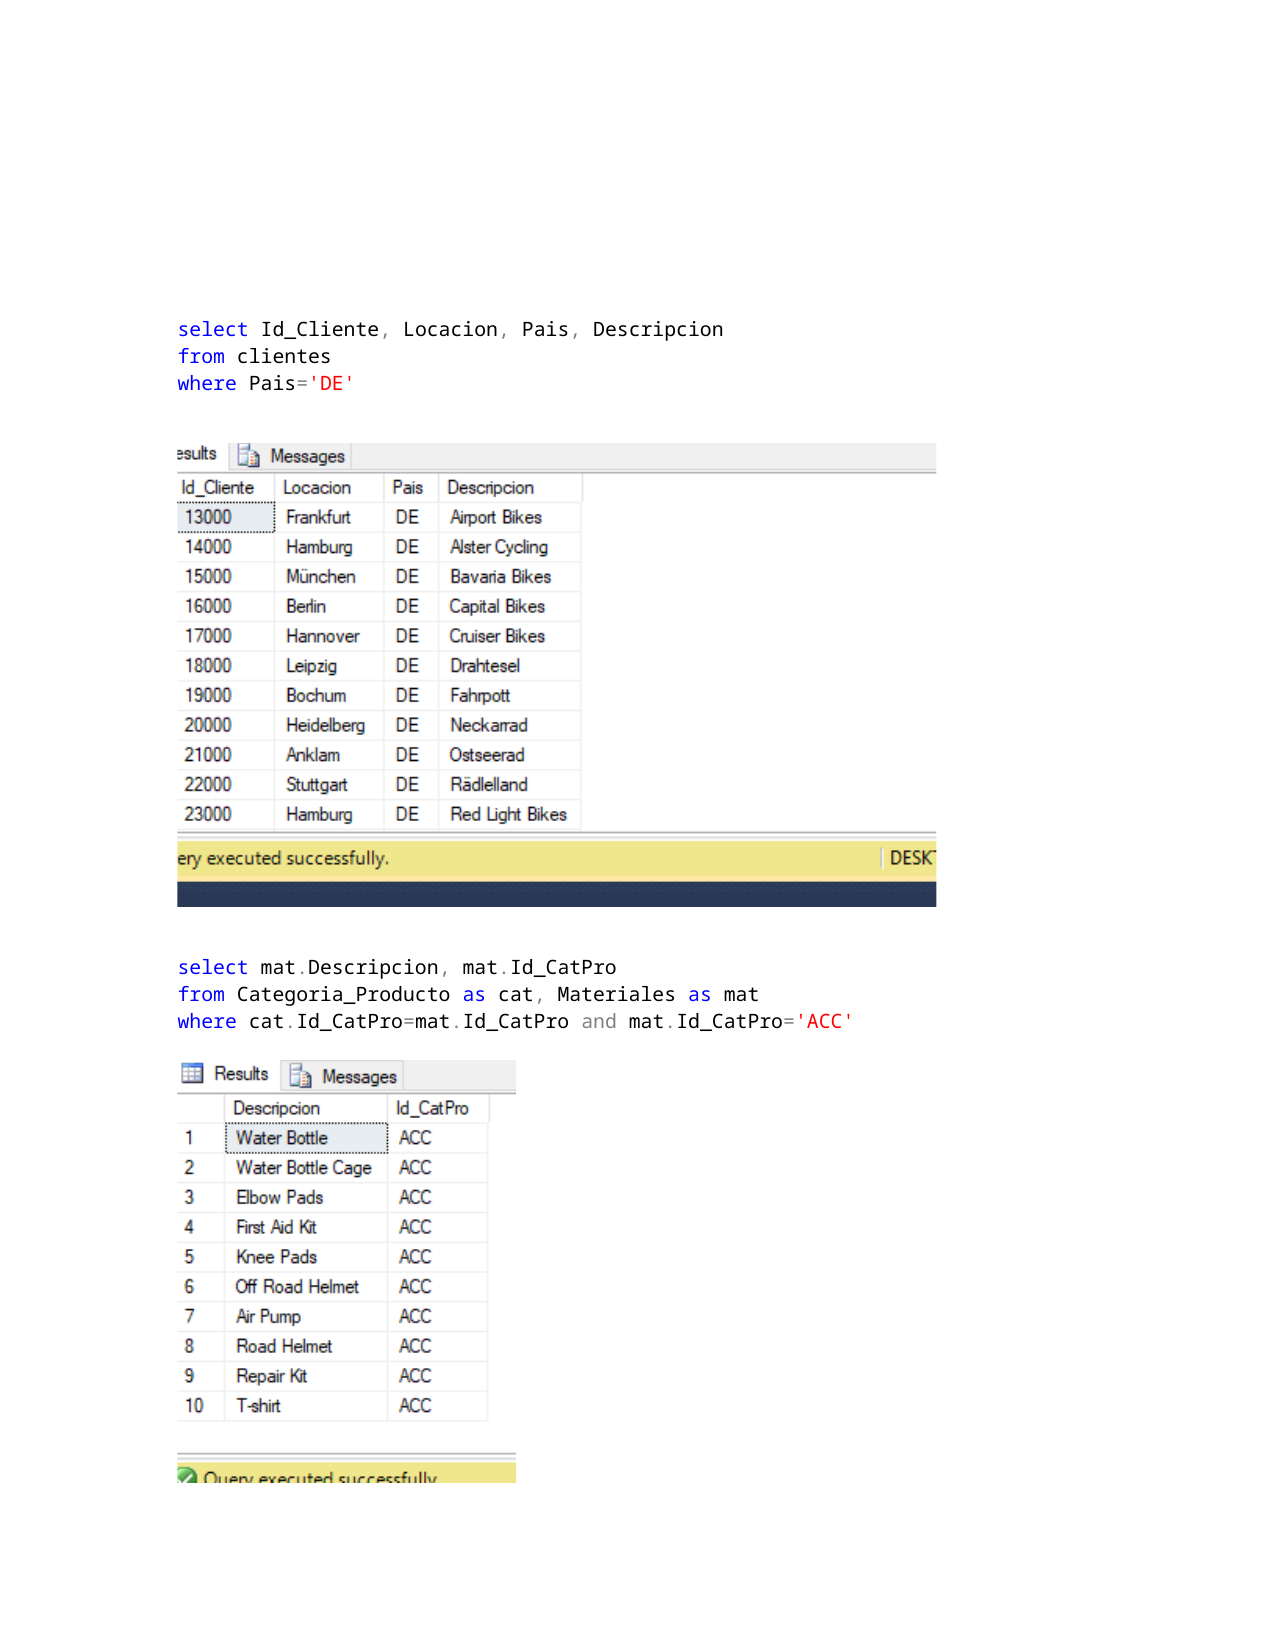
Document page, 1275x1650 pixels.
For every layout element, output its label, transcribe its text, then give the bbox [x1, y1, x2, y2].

text select Id_Cliente, Locacion, Pais, Descripcion [177, 315, 1098, 342]
text where Pais='DE' [177, 369, 1098, 396]
picture [177, 1060, 517, 1483]
picture [177, 443, 937, 907]
text from Categoria_Producto as cat, Materiales as mat [177, 980, 1098, 1007]
text from clientes [177, 342, 1098, 369]
text select mat.Descripcion, mat.Id_CatPro [177, 953, 1098, 980]
text where cat.Id_CatPro=mat.Id_CatPro and mat.Id_CatPro='ACC' [177, 1007, 1098, 1034]
